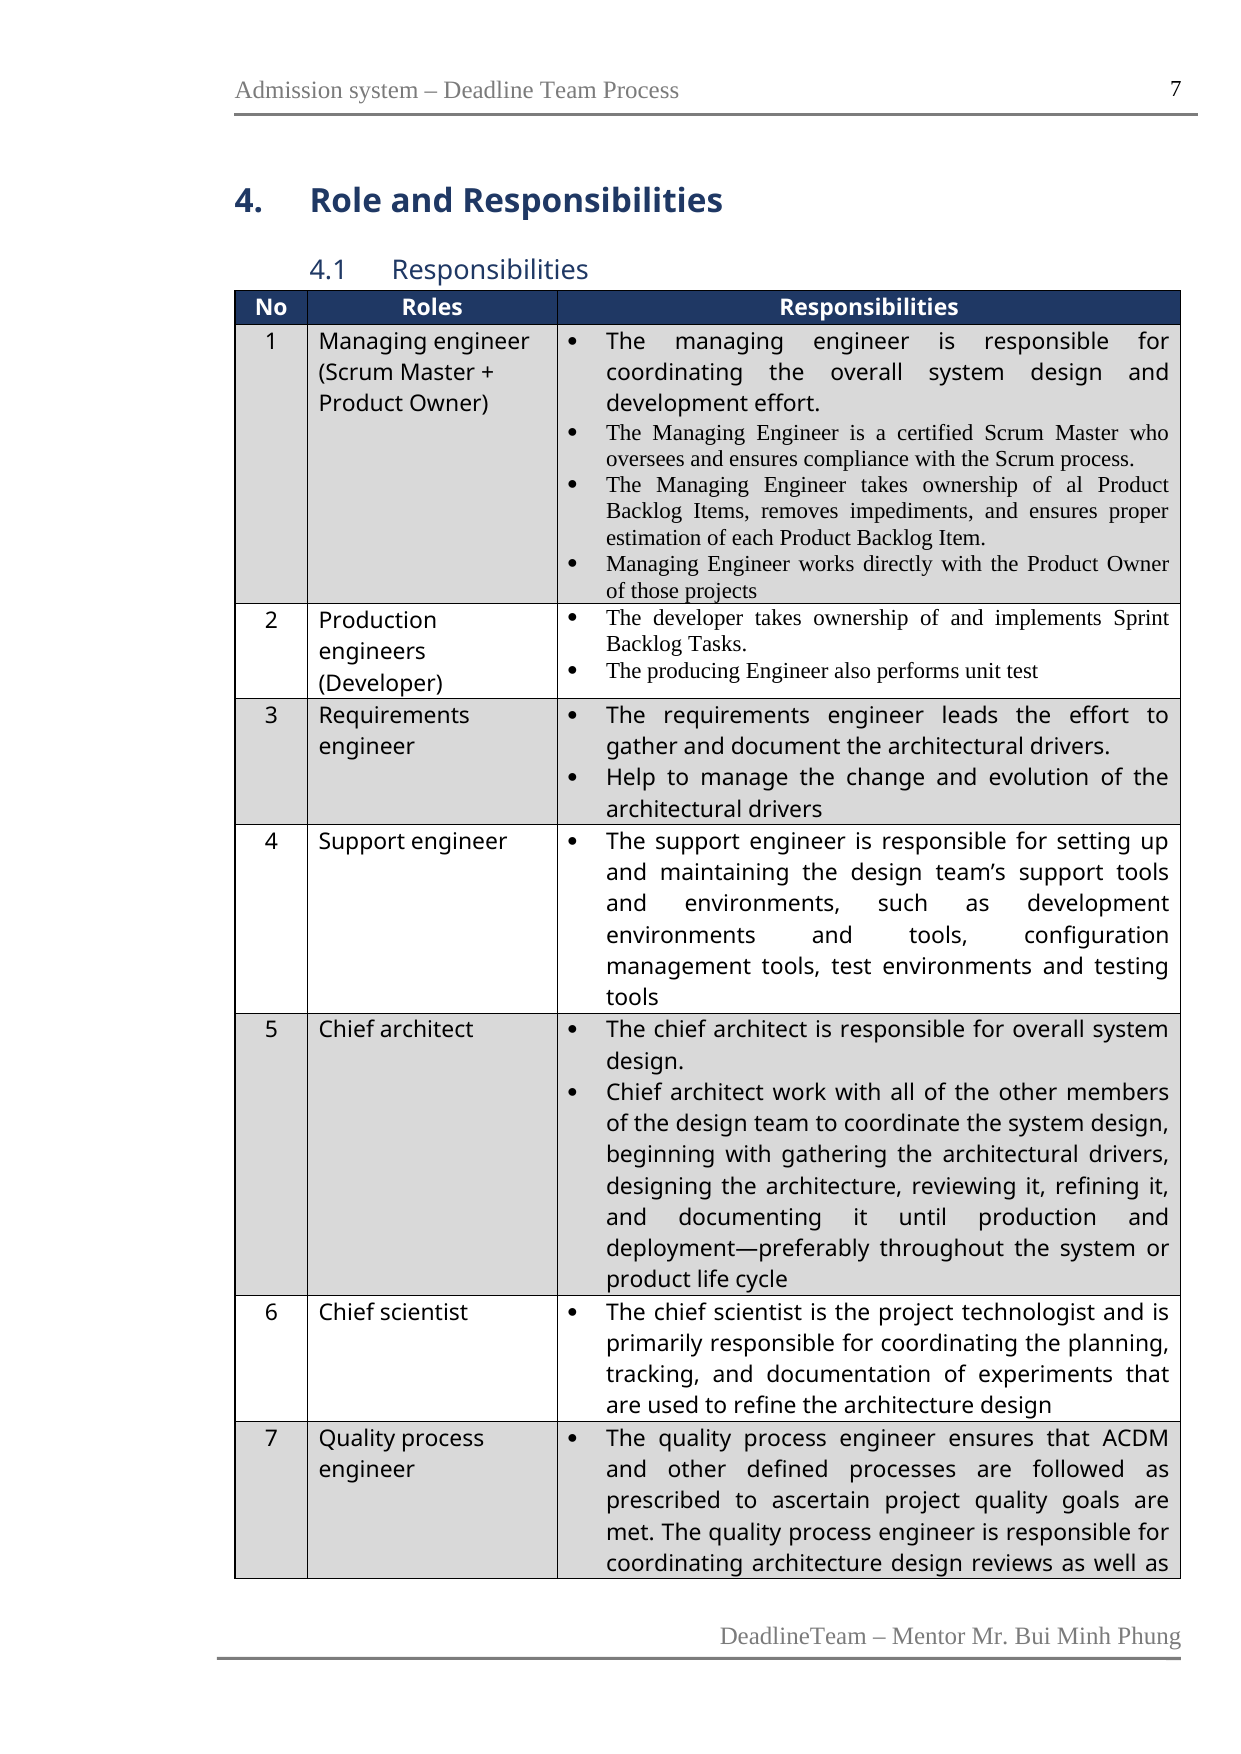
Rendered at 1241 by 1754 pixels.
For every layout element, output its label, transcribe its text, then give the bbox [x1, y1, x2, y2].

subtitle Responsibilities [309, 250, 1181, 287]
table_cell 2 [236, 604, 307, 698]
table_cell Requirements engineer [308, 699, 557, 824]
table_cell Managing engineer (Scrum Master + Product Owner) [308, 325, 557, 603]
table_cell The support engineer is responsible for setting up and maintaining the design team’s support tools and environments, such as development environments and tools, configuration management tools, test environments and testing tools [558, 825, 1180, 1012]
subtitle Role and Responsibilities [234, 176, 1181, 222]
table_cell The chief architect is responsible for overall system design. Chief architect work with all of the other members of the design team to coordinate the system design, beginning with gathering the architectural drivers, designing the architecture, reviewing it, refining it, and documenting it until production and deployment—preferably throughout the system or product life cycle [558, 1014, 1180, 1295]
table_header Roles [308, 291, 557, 324]
table_cell 4 [236, 825, 307, 1012]
table_cell 7 [236, 1422, 307, 1578]
table_cell 3 [236, 699, 307, 824]
table_cell 1 [236, 325, 307, 603]
table_cell Support engineer [308, 825, 557, 1012]
table_cell 5 [236, 1014, 307, 1295]
table_cell Chief scientist [308, 1296, 557, 1421]
table_cell Production engineers (Developer) [308, 604, 557, 698]
table_cell Quality process engineer [308, 1422, 557, 1578]
table_cell The requirements engineer leads the effort to gather and document the architectural drivers. Help to manage the change and evolution of the architectural drivers [558, 699, 1180, 824]
table_cell The chief scientist is the project technologist and is primarily responsible for coordinating the planning, tracking, and documentation of experiments that are used to refine the architecture design [558, 1296, 1180, 1421]
table_header Responsibilities [558, 291, 1180, 324]
table_cell The developer takes ownership of and implements Sprint Backlog Tasks. The producing Engineer also performs unit test [558, 604, 1180, 698]
table_header No [236, 291, 307, 324]
table_cell The managing engineer is responsible for coordinating the overall system design and development effort. The Managing Engineer is a certified Scrum Master who oversees and ensures compliance with the Scrum process. The Managing Engineer takes ownership of al Product Backlog Items, removes impediments, and ensures proper estimation of each Product Backlog Item. Managing Engineer works directly with the Product Owner of those projects [558, 325, 1180, 603]
table_cell 6 [236, 1296, 307, 1421]
table_cell Chief architect [308, 1014, 557, 1295]
